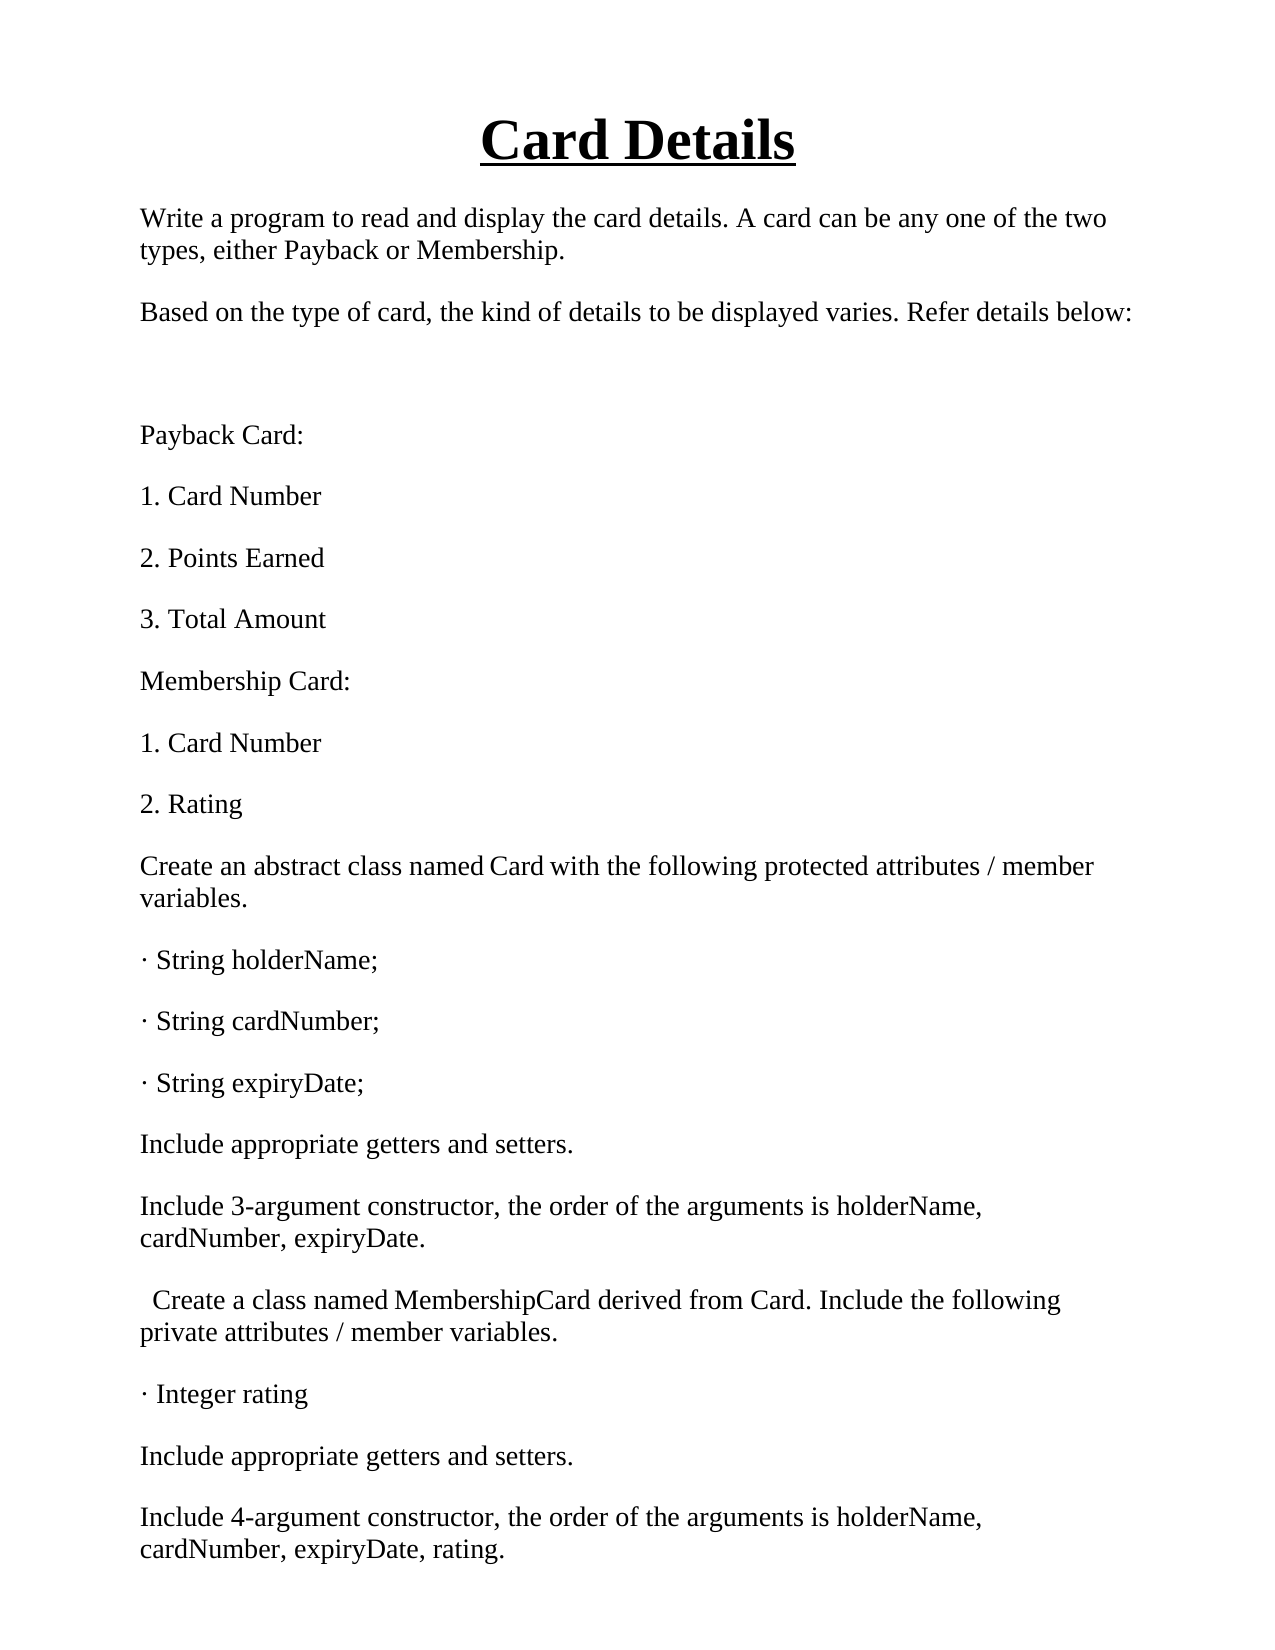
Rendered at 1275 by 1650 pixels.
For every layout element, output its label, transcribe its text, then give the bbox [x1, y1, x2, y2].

text 2. Rating [139, 787, 1135, 820]
text Based on the type of card, the kind of details to be displayed varies. Refer details below: [139, 295, 1135, 327]
text Create a class named MembershipCard derived from Card. Include the following private attributes / member variables. [139, 1283, 1135, 1348]
text Card Details [139, 104, 1135, 172]
text Write a program to read and display the card details. A card can be any one of the two types, either Payback or Membership. [139, 201, 1135, 266]
text · String expiryDate; [139, 1066, 1135, 1098]
text Include 3-argument constructor, the order of the arguments is holderName, cardNumber, expiryDate. [139, 1189, 1135, 1254]
text · Integer rating [139, 1377, 1135, 1409]
text 2. Points Earned [139, 541, 1135, 573]
text Membership Card: [139, 664, 1135, 697]
text 1. Card Number [139, 726, 1135, 758]
text · String holderName; [139, 943, 1135, 975]
text Include 4-argument constructor, the order of the arguments is holderName, cardNumber, expiryDate, rating. [139, 1500, 1135, 1565]
text Create an abstract class named Card with the following protected attributes / member variables. [139, 849, 1135, 914]
text Payback Card: [139, 418, 1135, 450]
text · String cardNumber; [139, 1004, 1135, 1037]
text Include appropriate getters and setters. [139, 1127, 1135, 1160]
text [139, 1438, 1135, 1471]
text 1. Card Number [139, 479, 1135, 512]
text 3. Total Amount [139, 603, 1135, 635]
